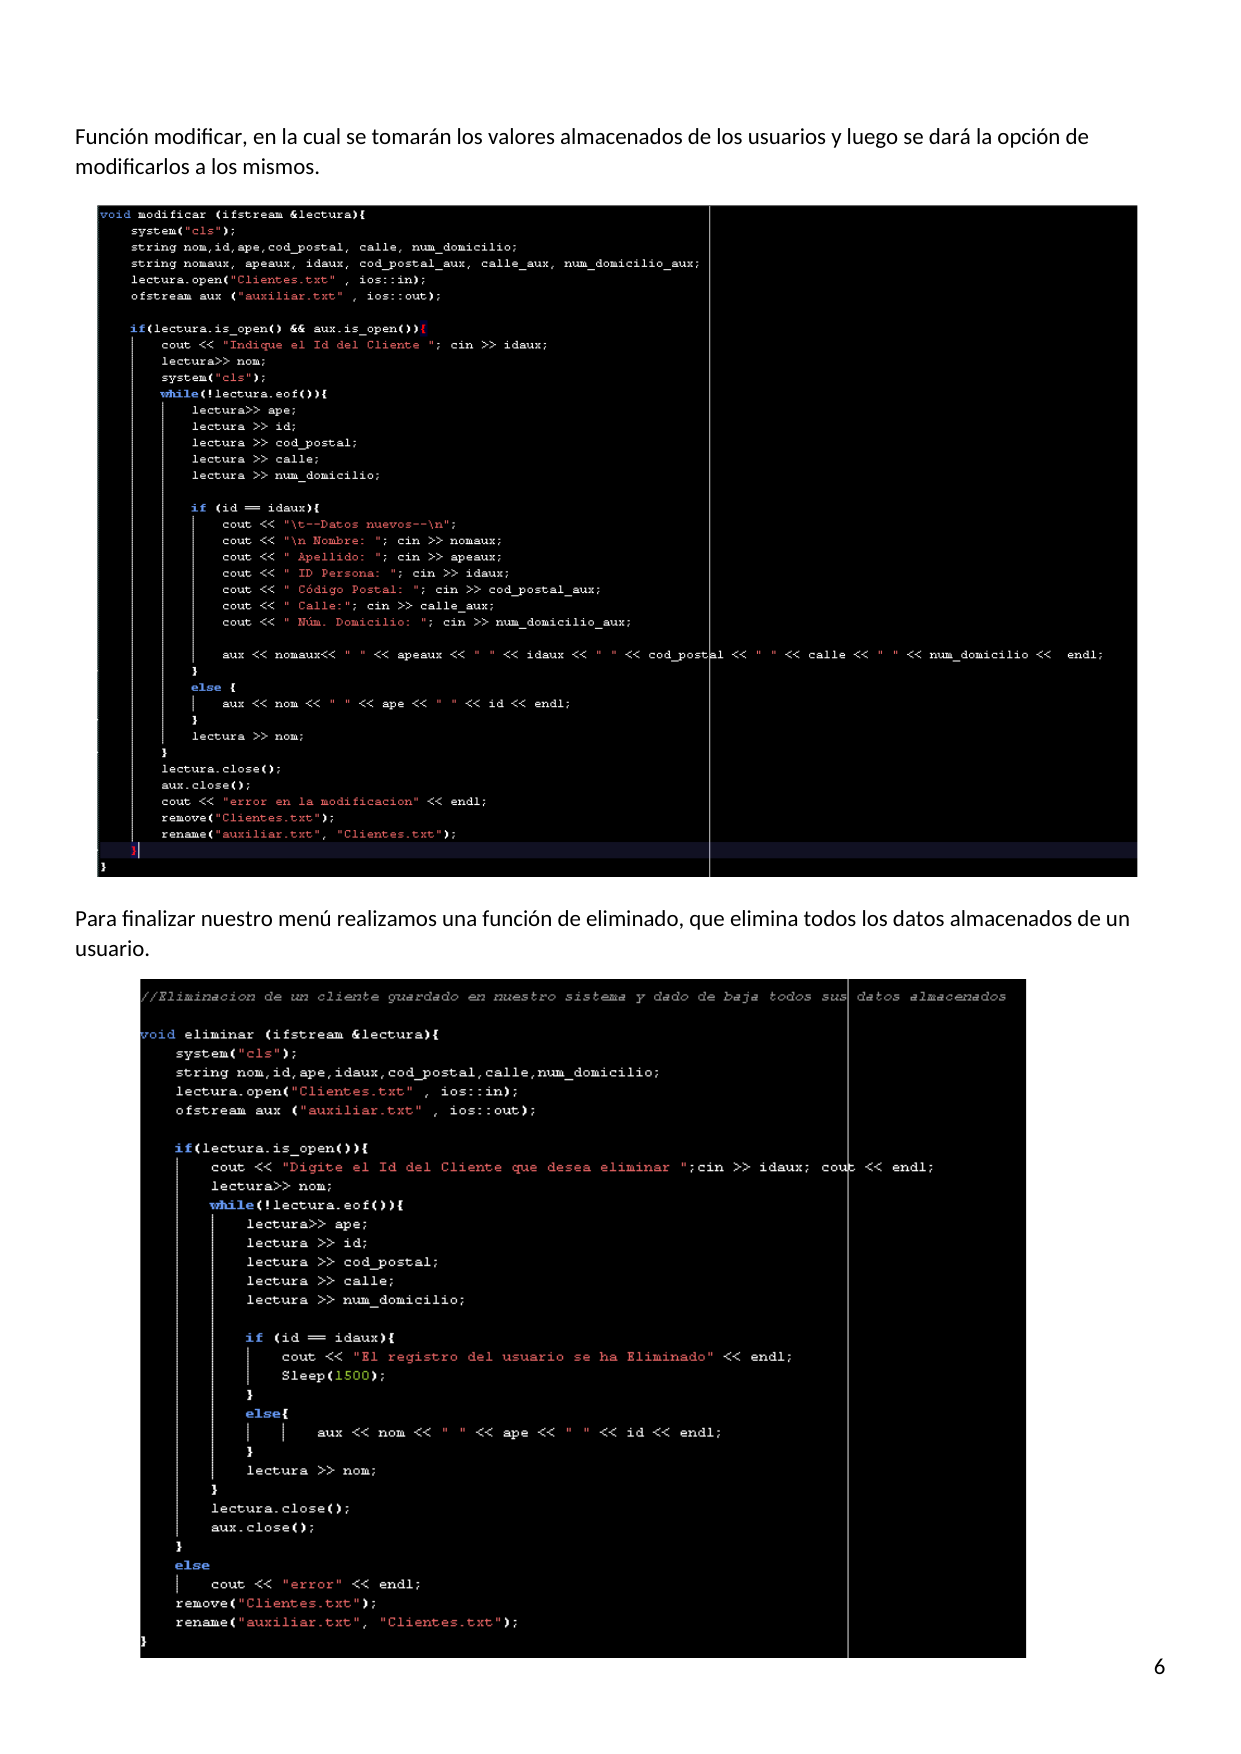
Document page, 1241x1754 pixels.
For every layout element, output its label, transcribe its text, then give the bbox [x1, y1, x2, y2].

picture [140, 979, 1027, 1658]
text Función modificar, en la cual se tomarán los valores almacenados de los usuarios y luego se dará la opción de modificarlos a los mismos. [75, 122, 1165, 180]
picture [97, 205, 1137, 877]
